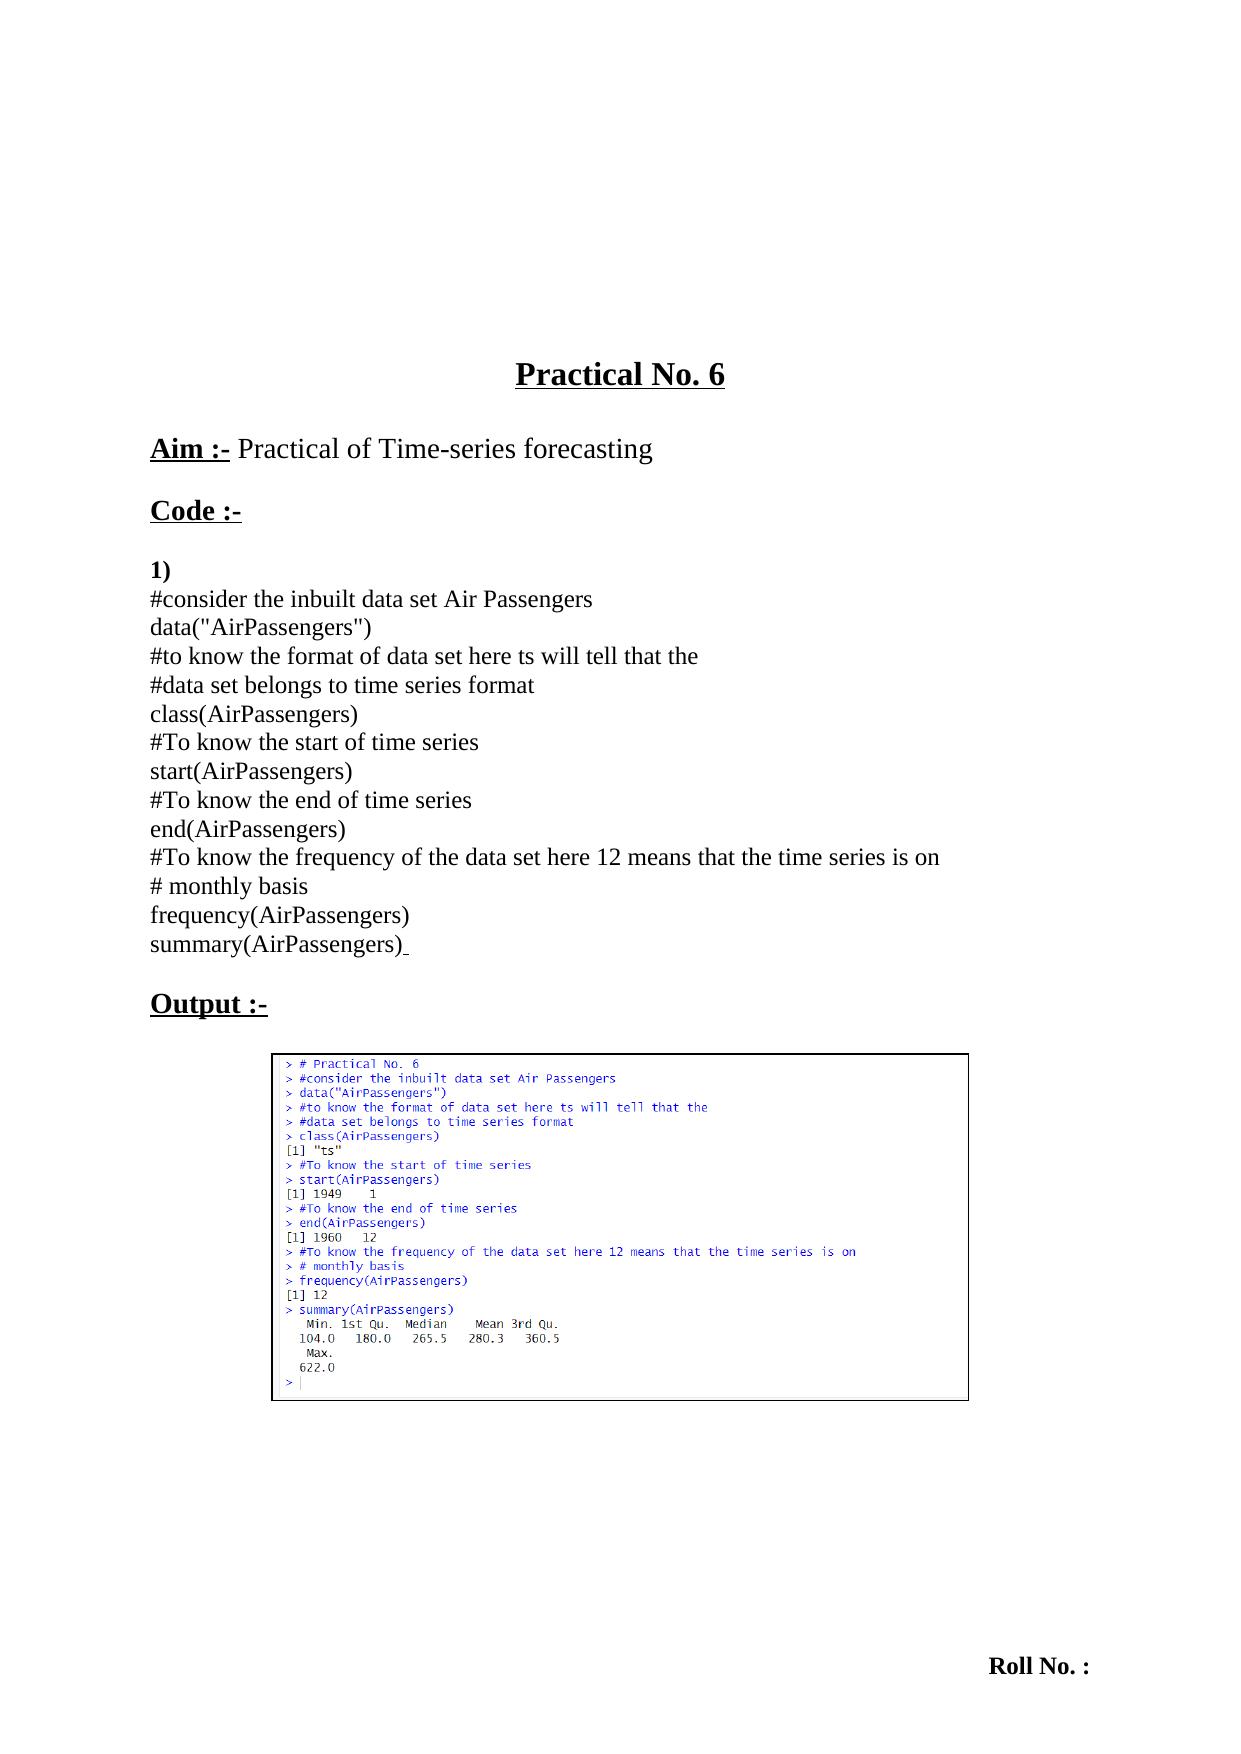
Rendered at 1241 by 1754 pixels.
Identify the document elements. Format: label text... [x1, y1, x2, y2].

text data("AirPassengers") [150, 612, 1090, 641]
text # monthly basis [150, 871, 1090, 900]
text class(AirPassengers) [150, 699, 1090, 727]
text summary(AirPassengers) [150, 929, 1090, 957]
text end(AirPassengers) [150, 814, 1090, 842]
text #To know the start of time series [150, 727, 1090, 756]
text #consider the inbuilt data set Air Passengers [150, 584, 1090, 612]
text #To know the frequency of the data set here 12 means that the time series is on [150, 842, 1090, 871]
text #to know the format of data set here ts will tell that the [150, 641, 1090, 670]
picture [273, 1055, 968, 1400]
text Aim :- Practical of Time-series forecasting [150, 431, 1090, 464]
text Practical No. 6 [150, 354, 1090, 393]
text #To know the end of time series [150, 785, 1090, 814]
text frequency(AirPassengers) [150, 900, 1090, 929]
text #data set belongs to time series format [150, 670, 1090, 699]
text Code :- [150, 493, 1090, 526]
text start(AirPassengers) [150, 756, 1090, 785]
text Output :- [150, 986, 1090, 1020]
text 1) [150, 555, 1090, 584]
